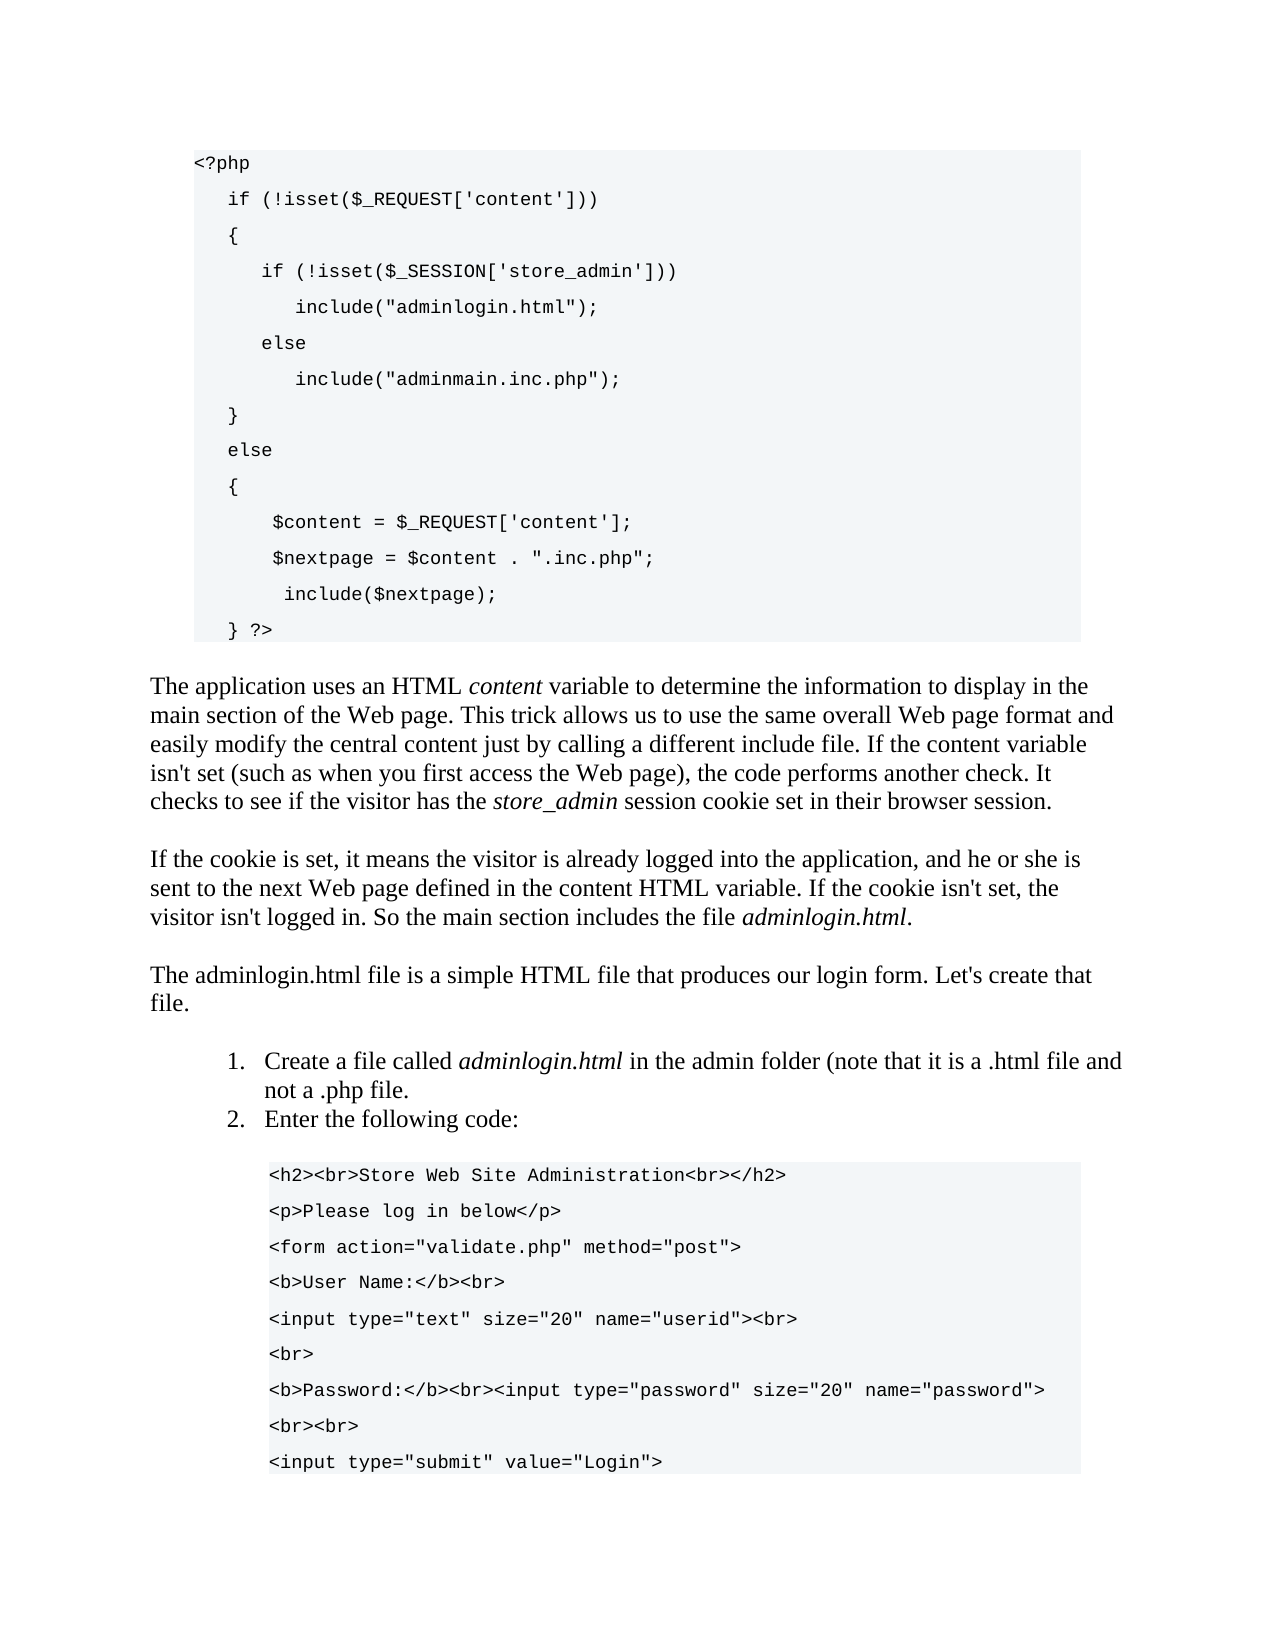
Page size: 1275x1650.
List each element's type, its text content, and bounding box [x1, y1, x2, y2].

text include($nextpage); [194, 581, 1081, 606]
text <h2><br>Store Web Site Administration<br></h2> [269, 1162, 1081, 1187]
text <form action="validate.php" method="post"> [269, 1234, 1081, 1259]
text } [194, 402, 1081, 427]
text The adminlogin.html file is a simple HTML file that produces our login form. Let's create that file. [150, 960, 1125, 1017]
text else [194, 330, 1081, 355]
text else [194, 437, 1081, 462]
text <br> [269, 1341, 1081, 1366]
text <br><br> [269, 1413, 1081, 1438]
text } ?> [194, 617, 1081, 642]
text if (!isset($_REQUEST['content'])) [194, 186, 1081, 211]
list Create a file called adminlogin.html in the admin folder (note that it is a .html file and not a .php file. [227, 1046, 1125, 1104]
text <b>User Name:</b><br> [269, 1269, 1081, 1294]
text { [194, 222, 1081, 247]
text <?php [194, 150, 1081, 175]
text <input type="submit" value="Login"> [269, 1449, 1081, 1474]
text If the cookie is set, it means the visitor is already logged into the application, and he or she is sent to the next Web page defined in the content HTML variable. If the cookie isn't set, the visitor isn't logged in. So the main section includes the file adminlogin.html. [150, 844, 1125, 931]
text if (!isset($_SESSION['store_admin'])) [194, 258, 1081, 283]
list Enter the following code: [227, 1104, 1125, 1133]
text { [194, 473, 1081, 498]
text The application uses an HTML content variable to determine the information to display in the main section of the Web page. This trick allows us to use the same overall Web page format and easily modify the central content just by calling a different include file. If the content variable isn't set (such as when you first access the Web page), the code performs another check. It checks to see if the visitor has the store_admin session cookie set in their browser session. [150, 671, 1125, 815]
text <input type="text" size="20" name="userid"><br> [269, 1306, 1081, 1331]
text $content = $_REQUEST['content']; [194, 509, 1081, 534]
text <b>Password:</b><br><input type="password" size="20" name="password"> [269, 1377, 1081, 1402]
text include("adminmain.inc.php"); [194, 366, 1081, 391]
text <p>Please log in below</p> [269, 1198, 1081, 1223]
text $nextpage = $content . ".inc.php"; [194, 545, 1081, 570]
text include("adminlogin.html"); [194, 294, 1081, 319]
